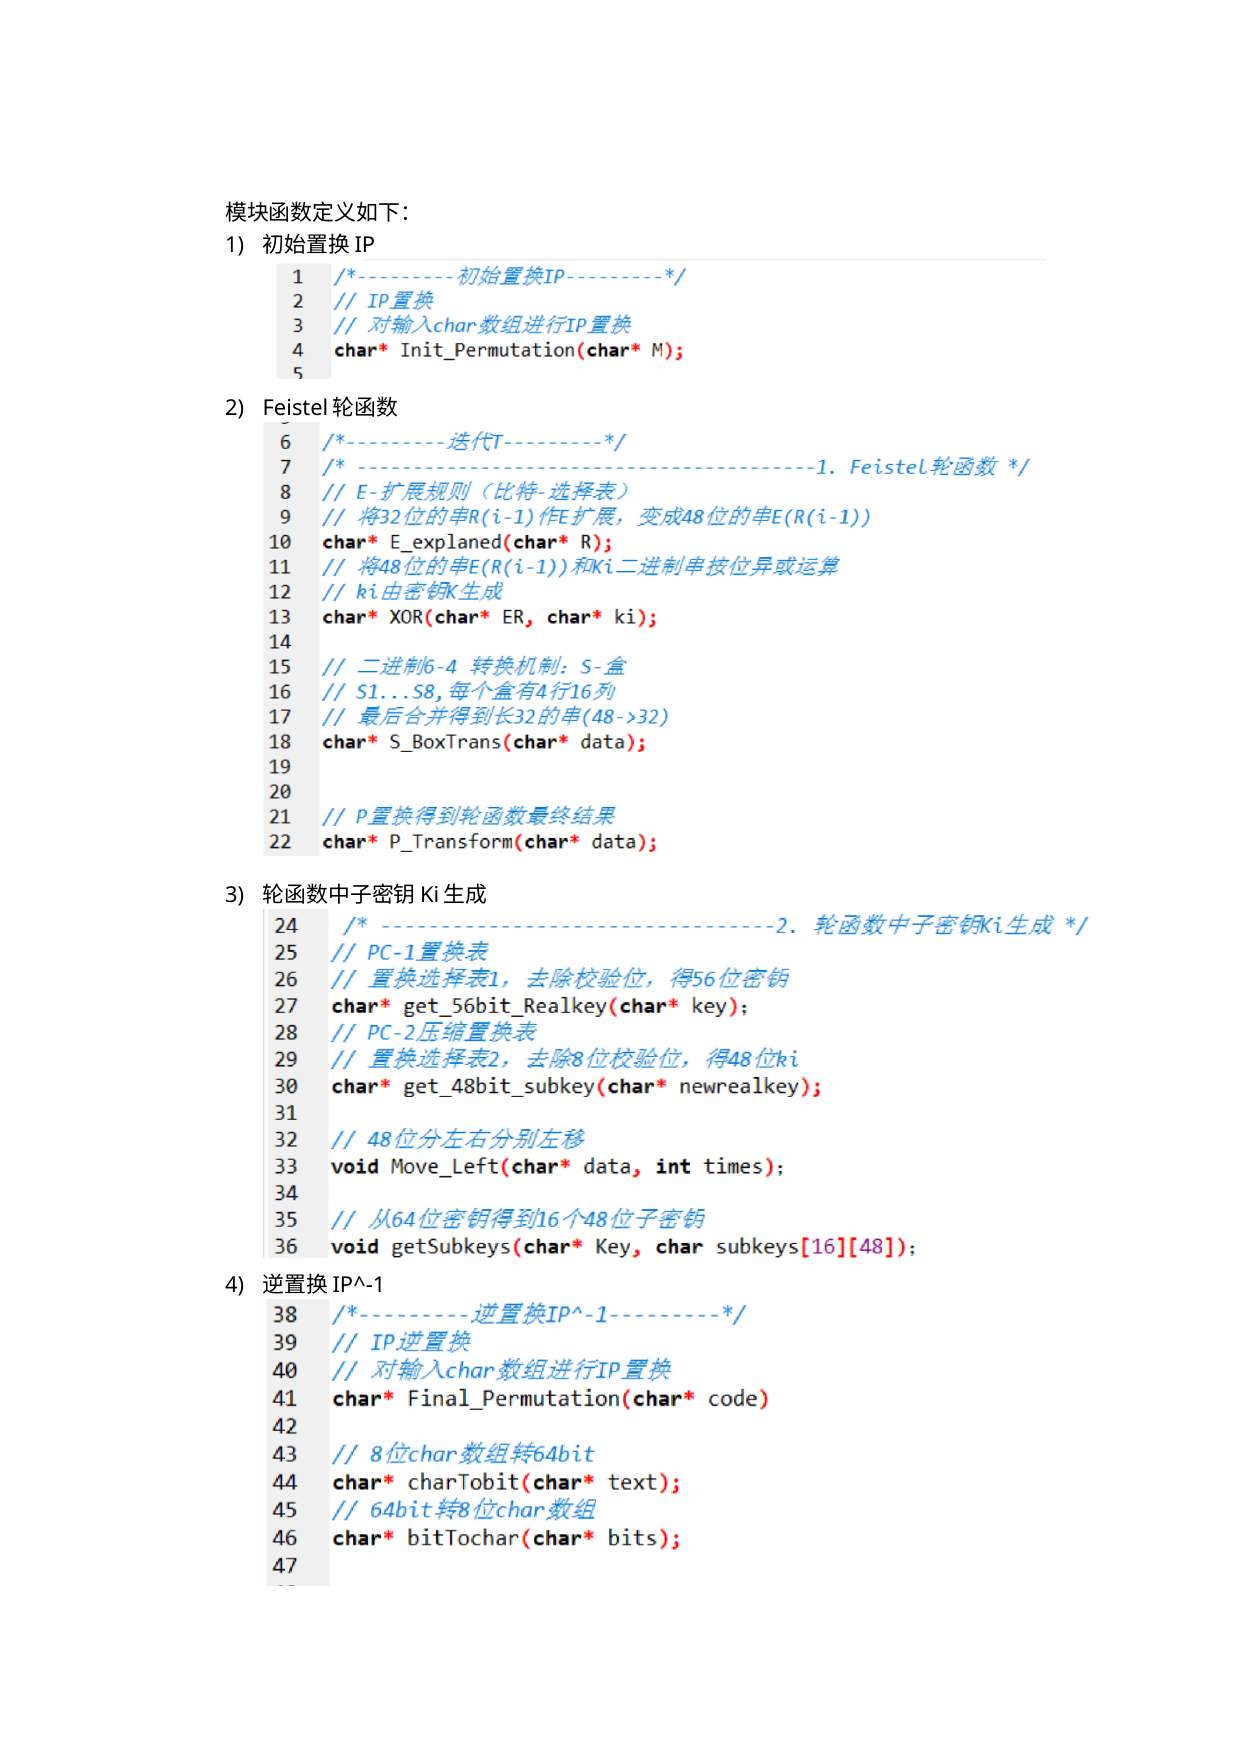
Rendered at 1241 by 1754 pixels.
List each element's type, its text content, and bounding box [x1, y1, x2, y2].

list 逆置换IP^-1 [225, 1267, 1053, 1299]
picture [262, 422, 1128, 856]
list Feistel轮函数 [225, 389, 1053, 422]
list 模块函数定义如下： [225, 194, 1053, 227]
picture [262, 1299, 998, 1586]
list 初始置换IP [225, 227, 1053, 259]
list 轮函数中子密钥Ki生成 [225, 877, 1053, 909]
picture [262, 909, 1128, 1258]
picture [275, 259, 1046, 379]
